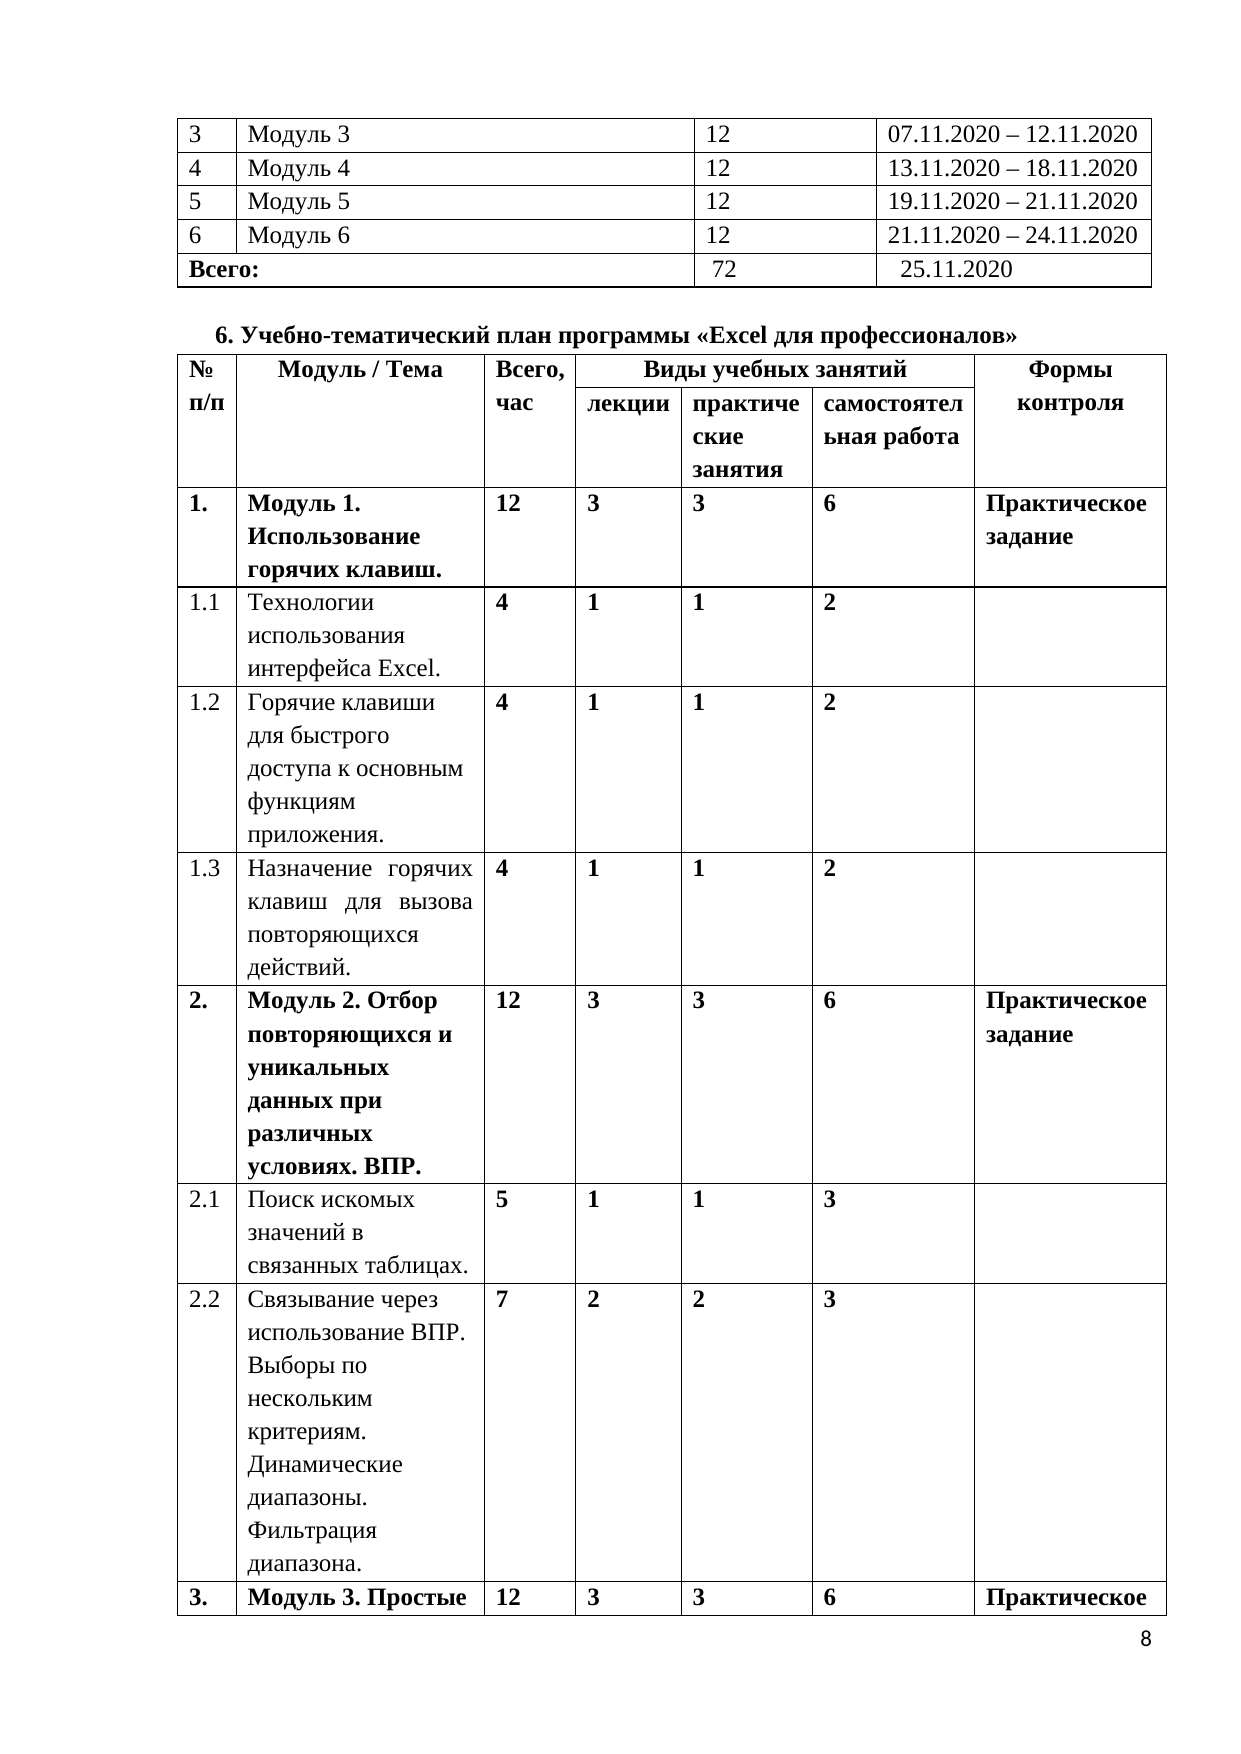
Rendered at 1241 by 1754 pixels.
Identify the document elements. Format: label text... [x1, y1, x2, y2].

table_cell 25.11.2020 [877, 254, 1151, 286]
table_cell Связывание через использование ВПР. Выборы по нескольким критериям. Динамические диапазоны. Фильтрация диапазона. [237, 1284, 484, 1581]
table_cell 12 [485, 1582, 575, 1614]
table_cell 72 [695, 254, 876, 286]
table_cell Модуль 6 [237, 220, 694, 253]
table_cell 5 [178, 186, 236, 219]
table_cell [975, 1184, 1166, 1283]
table_cell 12 [485, 986, 575, 1183]
table_cell 4 [485, 687, 575, 852]
table_cell Практическое задание [975, 488, 1166, 586]
table_cell 3 [576, 488, 681, 586]
table_cell 13.11.2020 – 18.11.2020 [877, 153, 1151, 185]
table_cell 3 [682, 1582, 812, 1614]
table_cell 2 [813, 687, 974, 852]
table_cell 1.1 [178, 588, 236, 686]
table_cell Модуль 3 [237, 119, 694, 152]
table_cell Модуль 5 [237, 186, 694, 219]
table_cell 3 [682, 986, 812, 1183]
table_cell лекции [576, 388, 681, 487]
table_cell 4 [178, 153, 236, 185]
table_cell практические занятия [682, 388, 812, 487]
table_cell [975, 1582, 1166, 1614]
table_cell Всего: [178, 254, 694, 286]
table_cell 1 [682, 588, 812, 686]
list 6. Учебно-тематический план программы «Excel для профессионалов» [215, 320, 1152, 349]
table_cell 6 [178, 220, 236, 253]
table_cell 3 [576, 986, 681, 1183]
table_cell 3 [682, 488, 812, 586]
table_header Модуль / Тема [237, 355, 484, 487]
table_cell 12 [695, 186, 876, 219]
table_cell 2 [682, 1284, 812, 1581]
table_cell самостоятельная работа [813, 388, 974, 487]
table_cell 4 [485, 588, 575, 686]
table_cell 12 [695, 153, 876, 185]
table_cell Технологии использования интерфейса Excel. [237, 588, 484, 686]
table_cell 2 [813, 853, 974, 984]
table_cell 3 [576, 1582, 681, 1614]
table_cell 3. [178, 1582, 236, 1614]
table_cell 2 [576, 1284, 681, 1581]
table_cell 12 [695, 119, 876, 152]
table_cell Горячие клавиши для быстрого доступа к основным функциям приложения. [237, 687, 484, 852]
table_cell 2.1 [178, 1184, 236, 1283]
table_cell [237, 1582, 484, 1614]
table_cell [975, 687, 1166, 852]
table_cell 1 [576, 1184, 681, 1283]
table_cell 19.11.2020 – 21.11.2020 [877, 186, 1151, 219]
table_cell 1.2 [178, 687, 236, 852]
table_cell 2.2 [178, 1284, 236, 1581]
table_cell Назначение горячих клавиш для вызова повторяющихся действий. [237, 853, 484, 984]
table_header Всего, час [485, 355, 575, 487]
table_cell [975, 853, 1166, 984]
table_cell 3 [813, 1284, 974, 1581]
table_cell [975, 1284, 1166, 1581]
table_cell 6 [813, 488, 974, 586]
table_cell 7 [485, 1284, 575, 1581]
table_header Виды учебных занятий [576, 355, 974, 387]
table_cell Поиск искомых значений в связанных таблицах. [237, 1184, 484, 1283]
table_cell 6 [813, 986, 974, 1183]
table_cell 21.11.2020 – 24.11.2020 [877, 220, 1151, 253]
table_cell 1.3 [178, 853, 236, 984]
table_cell 4 [485, 853, 575, 984]
table_cell 1. [178, 488, 236, 586]
table_cell Практическое задание [975, 986, 1166, 1183]
table_header № п/п [178, 355, 236, 487]
table_cell 5 [485, 1184, 575, 1283]
table_cell 3 [178, 119, 236, 152]
table_cell 6 [813, 1582, 974, 1614]
table_cell 07.11.2020 – 12.11.2020 [877, 119, 1151, 152]
table_cell 1 [576, 588, 681, 686]
table_cell 1 [576, 687, 681, 852]
table_cell 1 [576, 853, 681, 984]
table_cell 1 [682, 1184, 812, 1283]
table_cell 1 [682, 687, 812, 852]
table_cell Модуль 4 [237, 153, 694, 185]
table_cell 12 [485, 488, 575, 586]
table_header Формы контроля [975, 355, 1166, 487]
table_cell 12 [695, 220, 876, 253]
table_cell 1 [682, 853, 812, 984]
table_cell 2 [813, 588, 974, 686]
table_cell [975, 588, 1166, 686]
table_cell Модуль 2. Отбор повторяющихся и уникальных данных при различных условиях. ВПР. [237, 986, 484, 1183]
table_cell 2. [178, 986, 236, 1183]
table_cell 3 [813, 1184, 974, 1283]
table_cell Модуль 1. Использование горячих клавиш. [237, 488, 484, 586]
